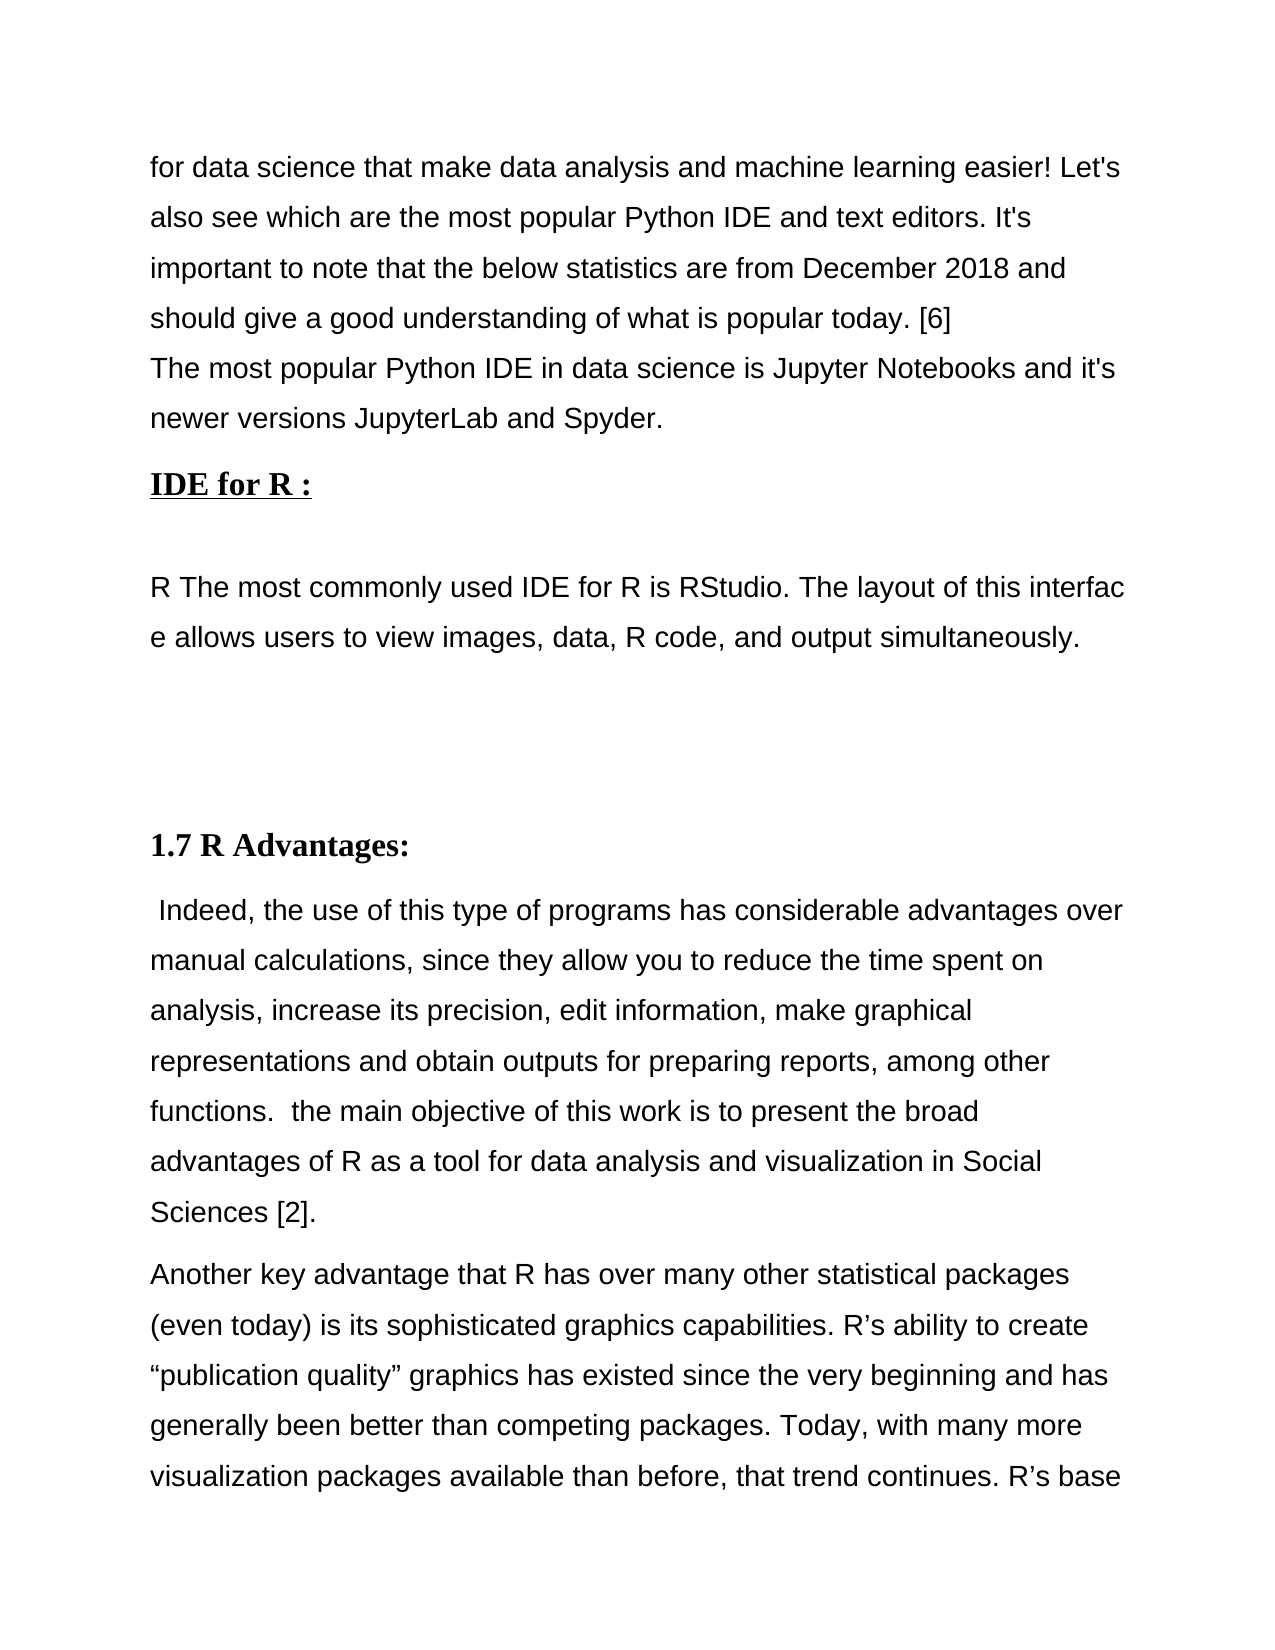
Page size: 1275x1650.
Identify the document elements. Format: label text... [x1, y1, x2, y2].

text Indeed, the use of this type of programs has considerable advantages over manual calculations, since they allow you to reduce the time spent on analysis, increase its precision, edit information, make graphical representations and obtain outputs for preparing reports, among other functions. the main objective of this work is to present the broad advantages of R as a tool for data analysis and visualization in Social Sciences [2]. [150, 893, 1125, 1228]
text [150, 1257, 1125, 1492]
text IDE for R : R The most commonly used IDE for R is RStudio. The layout of this interface allows users to view images, data, R code, and output simultaneously. [150, 464, 1125, 654]
subtitle 1.7 R Advantages: [150, 825, 1125, 863]
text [150, 150, 1125, 435]
